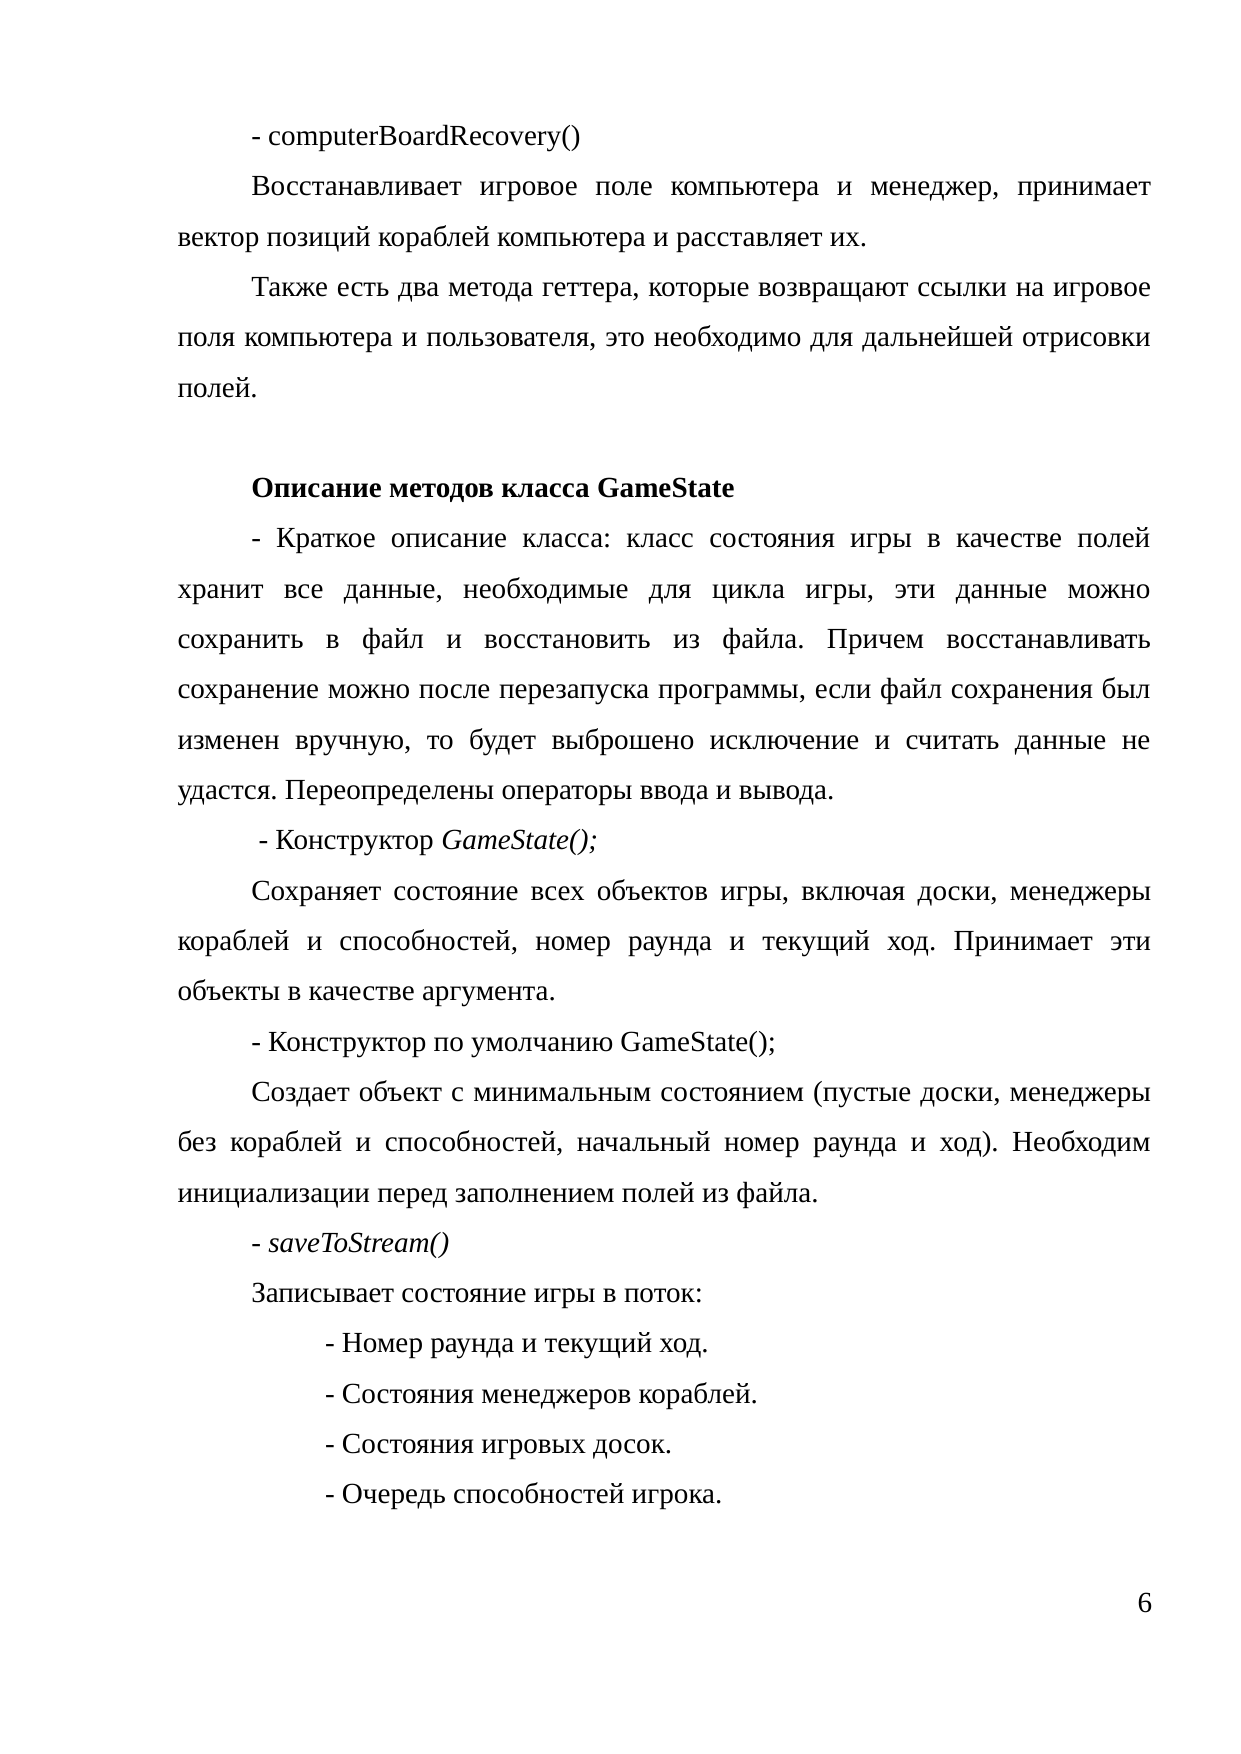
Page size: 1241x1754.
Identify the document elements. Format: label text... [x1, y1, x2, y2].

text Сохраняет состояние всех объектов игры, включая доски, менеджеры кораблей и способностей, номер раунда и текущий ход. Принимает эти объекты в качестве аргумента. [177, 873, 1152, 1007]
text - computerBoardRecovery() [177, 118, 1152, 152]
text - Состояния менеджеров кораблей. [177, 1376, 1152, 1409]
text Также есть два метода геттера, которые возвращают ссылки на игровое поля компьютера и пользователя, это необходимо для дальнейшей отрисовки полей. [177, 269, 1152, 403]
text Описание методов класса GameState [177, 470, 1152, 504]
text - Состояния игровых досок. [177, 1426, 1152, 1460]
text - Очередь способностей игрока. [177, 1477, 1152, 1510]
text - Краткое описание класса: класс состояния игры в качестве полей хранит все данные, необходимые для цикла игры, эти данные можно сохранить в файл и восстановить из файла. Причем восстанавливать сохранение можно после перезапуска программы, если файл сохранения был изменен вручную, то будет выброшено исключение и считать данные не удастся. Переопределены операторы ввода и вывода. [177, 521, 1152, 806]
text - saveToStream() [177, 1225, 1152, 1258]
text Восстанавливает игровое поле компьютера и менеджер, принимает вектор позиций кораблей компьютера и расставляет их. [177, 168, 1152, 252]
text - Конструктор GameState(); [177, 822, 1152, 856]
text Создает объект с минимальным состоянием (пустые доски, менеджеры без кораблей и способностей, начальный номер раунда и ход). Необходим инициализации перед заполнением полей из файла. [177, 1074, 1152, 1208]
text Записывает состояние игры в поток: [177, 1275, 1152, 1309]
text - Конструктор по умолчанию GameState(); [177, 1024, 1152, 1057]
text - Номер раунда и текущий ход. [177, 1326, 1152, 1359]
